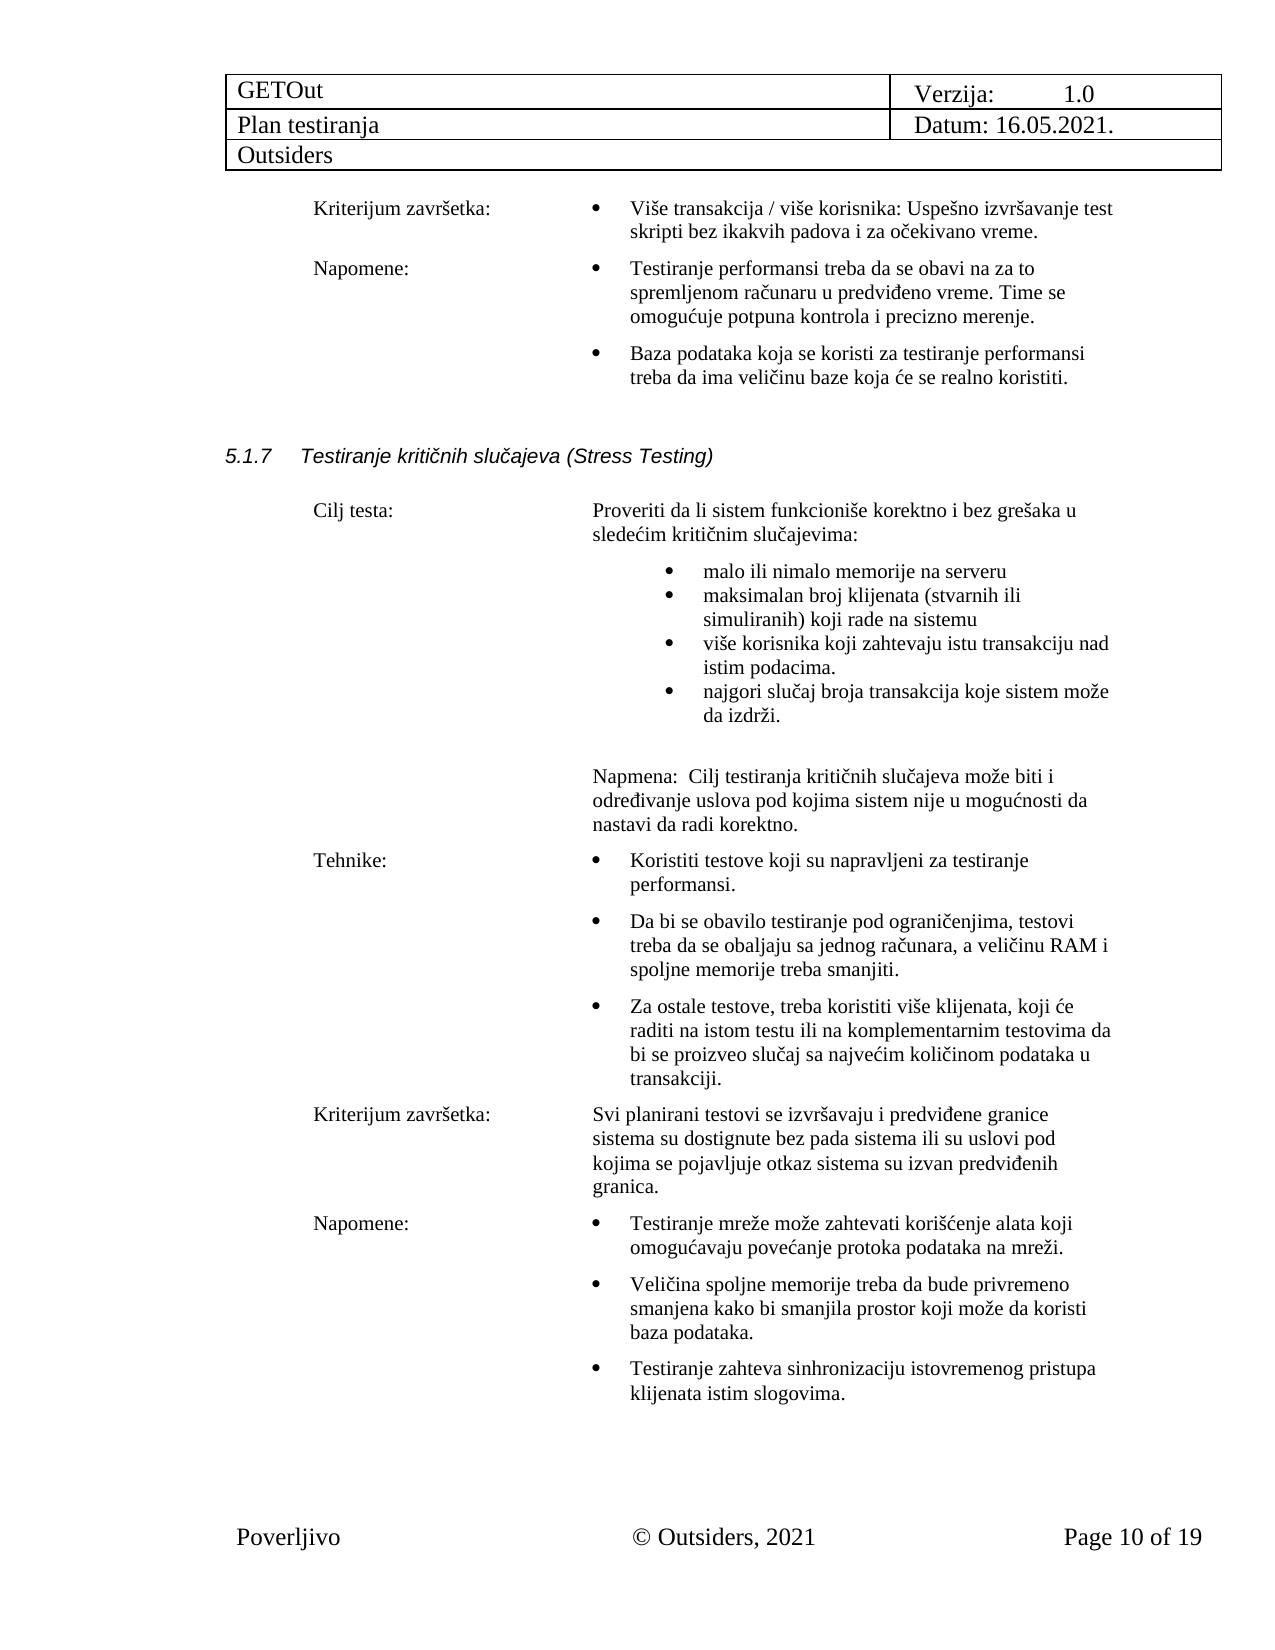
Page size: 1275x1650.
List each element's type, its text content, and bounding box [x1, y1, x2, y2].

table_cell Tehnike: [302, 848, 581, 1102]
table_header Cilj testa: [302, 498, 581, 848]
table_cell Svi planirani testovi se izvršavaju i predviđene granice sistema su dostignute bez pada sistema ili su uslovi pod kojima se pojavljuje otkaz sistema su izvan predviđenih granica. [581, 1102, 1127, 1211]
table_cell Kriterijum završetka: [302, 1102, 581, 1211]
table_cell Više transakcija / više korisnika: Uspešno izvršavanje test skripti bez ikakvih padova i za očekivano vreme. [581, 195, 1127, 256]
table_cell Napomene: [302, 256, 581, 401]
subtitle Testiranje kritičnih slučajeva (Stress Testing) [225, 443, 1125, 468]
table_header Proveriti da li sistem funkcioniše korektno i bez grešaka u sledećim kritičnim slučajevima: malo ili nimalo memorije na serveru maksimalan broj klijenata (stvarnih ili simuliranih) koji rade na sistemu više korisnika koji zahtevaju istu transakciju nad istim podacima. najgori slučaj broja transakcija koje sistem može da izdrži. Napmena: Cilj testiranja kritičnih slučajeva može biti i određivanje uslova pod kojima sistem nije u mogućnosti da nastavi da radi korektno. [581, 498, 1127, 848]
table_cell Napomene: [302, 1211, 581, 1417]
table_cell Testiranje performansi treba da se obavi na za to spremljenom računaru u predviđeno vreme. Time se omogućuje potpuna kontrola i precizno merenje. Baza podataka koja se koristi za testiranje performansi treba da ima veličinu baze koja će se realno koristiti. [581, 256, 1127, 401]
table_cell Kriterijum završetka: [302, 195, 581, 256]
table_cell Testiranje mreže može zahtevati korišćenje alata koji omogućavaju povećanje protoka podataka na mreži. Veličina spoljne memorije treba da bude privremeno smanjena kako bi smanjila prostor koji može da koristi baza podataka. Testiranje zahteva sinhronizaciju istovremenog pristupa klijenata istim slogovima. [581, 1211, 1127, 1417]
table_cell Koristiti testove koji su napravljeni za testiranje performansi. Da bi se obavilo testiranje pod ograničenjima, testovi treba da se obaljaju sa jednog računara, a veličinu RAM i spoljne memorije treba smanjiti. Za ostale testove, treba koristiti više klijenata, koji će raditi na istom testu ili na komplementarnim testovima da bi se proizveo slučaj sa najvećim količinom podataka u transakciji. [581, 848, 1127, 1102]
